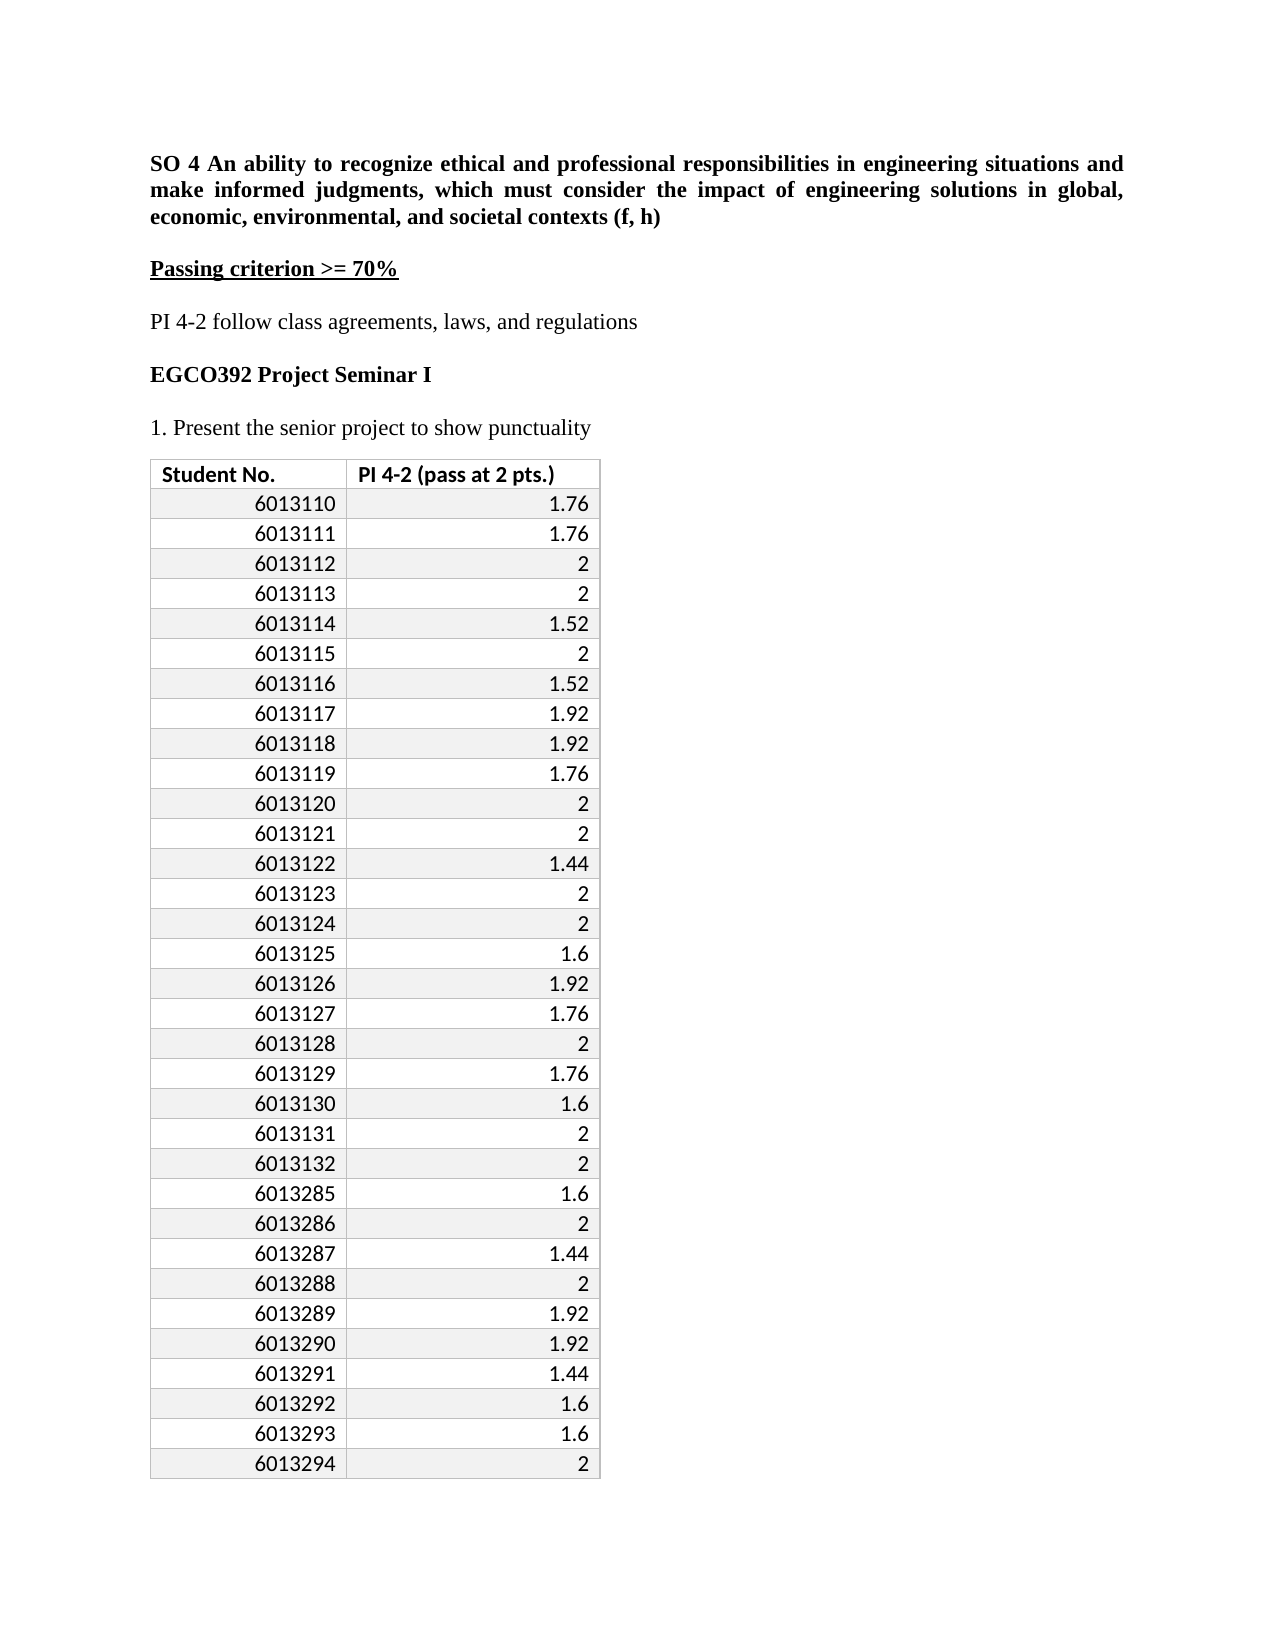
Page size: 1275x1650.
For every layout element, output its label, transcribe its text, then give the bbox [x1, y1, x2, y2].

table_cell 6013123 [151, 879, 346, 908]
table_cell 6013118 [151, 729, 346, 758]
table_cell 6013116 [151, 669, 346, 698]
table_cell 2 [347, 1119, 599, 1148]
table_cell 6013285 [151, 1179, 346, 1208]
table_cell 6013111 [151, 519, 346, 548]
table_cell 2 [347, 1029, 599, 1058]
table_cell 2 [347, 639, 599, 668]
table_cell 2 [347, 879, 599, 908]
table_cell 6013131 [151, 1119, 346, 1148]
table_cell 2 [347, 1149, 599, 1178]
table_cell 2 [347, 789, 599, 818]
text Passing criterion >= 70% [150, 255, 1125, 282]
table_cell 1.76 [347, 1059, 599, 1088]
table_cell 6013292 [151, 1389, 346, 1418]
table_cell 1.76 [347, 519, 599, 548]
table_header PI 4-2 (pass at 2 pts.) [347, 460, 599, 488]
table_cell 6013126 [151, 969, 346, 998]
table_cell 6013119 [151, 759, 346, 788]
table_cell 6013286 [151, 1209, 346, 1238]
table_cell 6013288 [151, 1269, 346, 1298]
table_cell 1.52 [347, 669, 599, 698]
text PI 4-2 follow class agreements, laws, and regulations [150, 308, 1125, 334]
table_cell 6013291 [151, 1359, 346, 1388]
table_cell 6013112 [151, 549, 346, 578]
table_cell 6013129 [151, 1059, 346, 1088]
table_cell 6013294 [151, 1449, 346, 1478]
table_cell 6013130 [151, 1089, 346, 1118]
table_cell 6013122 [151, 849, 346, 878]
table_cell 2 [347, 1209, 599, 1238]
table_cell 1.44 [347, 849, 599, 878]
table_cell 6013121 [151, 819, 346, 848]
table_cell 2 [347, 579, 599, 608]
table_cell 6013132 [151, 1149, 346, 1178]
table_cell 6013117 [151, 699, 346, 728]
table_cell 1.44 [347, 1359, 599, 1388]
table_cell 1.6 [347, 1389, 599, 1418]
table_cell 6013113 [151, 579, 346, 608]
table_cell 1.6 [347, 1089, 599, 1118]
table_cell 1.6 [347, 939, 599, 968]
table_cell 6013293 [151, 1419, 346, 1448]
table_cell 1.6 [347, 1419, 599, 1448]
table_cell 1.76 [347, 999, 599, 1028]
table_cell 6013127 [151, 999, 346, 1028]
table_cell 2 [347, 909, 599, 938]
table_cell 6013124 [151, 909, 346, 938]
table_cell 6013120 [151, 789, 346, 818]
table_cell 1.92 [347, 969, 599, 998]
table_cell 6013290 [151, 1329, 346, 1358]
table_cell 1.76 [347, 759, 599, 788]
table_header Student No. [151, 460, 346, 488]
table_cell 6013115 [151, 639, 346, 668]
table_cell 6013110 [151, 489, 346, 518]
table_cell 1.76 [347, 489, 599, 518]
table_cell 1.92 [347, 1329, 599, 1358]
table_cell 2 [347, 1449, 599, 1478]
table_cell 1.92 [347, 1299, 599, 1328]
table_cell 6013114 [151, 609, 346, 638]
table_cell 2 [347, 819, 599, 848]
table_cell 6013125 [151, 939, 346, 968]
table_cell 1.6 [347, 1179, 599, 1208]
text EGCO392 Project Seminar I [150, 361, 1125, 387]
table_cell 2 [347, 549, 599, 578]
text 1. Present the senior project to show punctuality [150, 413, 1125, 440]
table_cell 2 [347, 1269, 599, 1298]
table_cell 6013128 [151, 1029, 346, 1058]
table_cell 1.92 [347, 729, 599, 758]
table_cell 6013287 [151, 1239, 346, 1268]
table_cell 6013289 [151, 1299, 346, 1328]
table_cell 1.44 [347, 1239, 599, 1268]
text SO 4 An ability to recognize ethical and professional responsibilities in engineering situations and make informed judgments, which must consider the impact of engineering solutions in global, economic, environmental, and societal contexts (f, h) [150, 150, 1125, 229]
table_cell 1.52 [347, 609, 599, 638]
table_cell 1.92 [347, 699, 599, 728]
